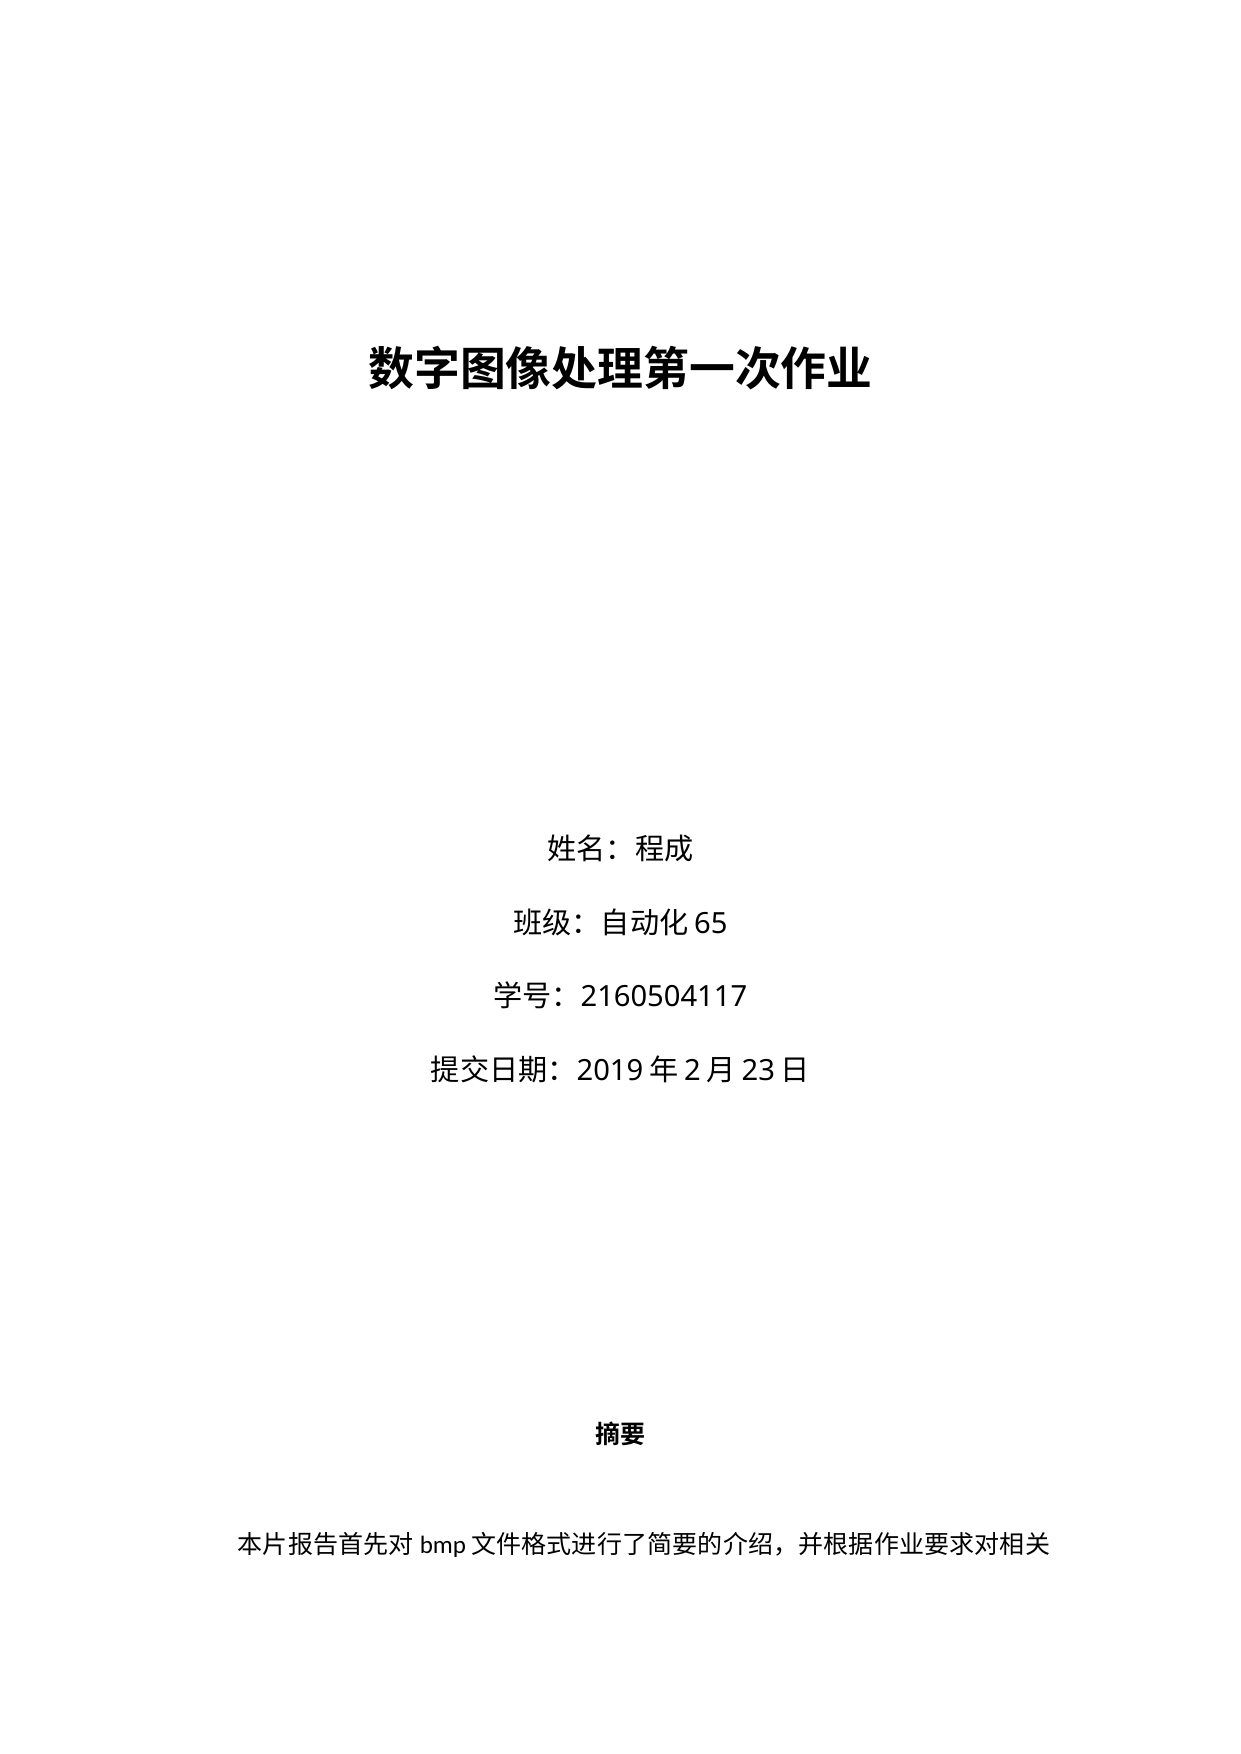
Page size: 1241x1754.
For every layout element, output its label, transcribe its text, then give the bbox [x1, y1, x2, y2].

text 数字图像处理第一次作业 [187, 317, 1053, 414]
text 姓名：程成 [187, 814, 1053, 879]
text 班级：自动化65 [187, 888, 1053, 953]
text 学号：2160504117 [187, 961, 1053, 1026]
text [187, 1511, 1053, 1576]
text 提交日期：2019年2月23日 [187, 1035, 1053, 1100]
text 摘要 [187, 1400, 1053, 1465]
